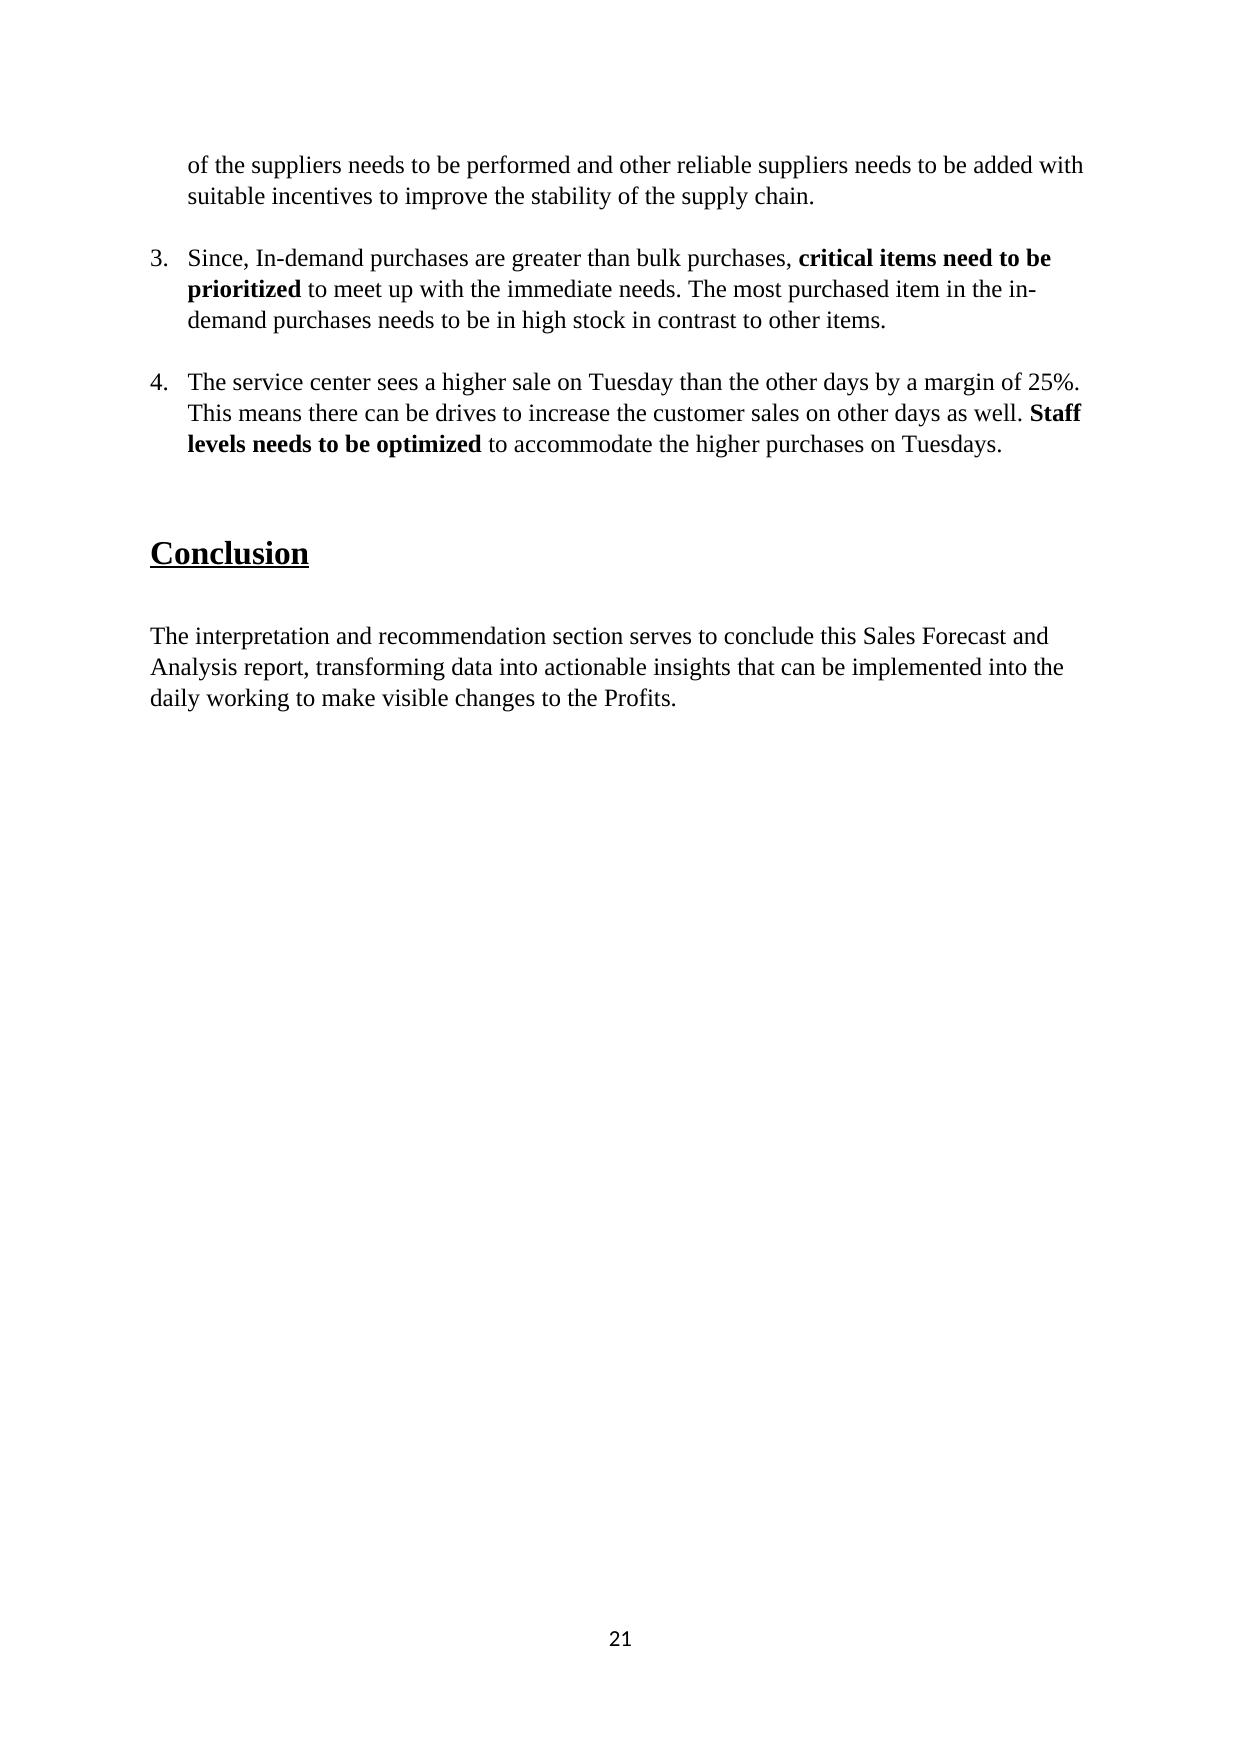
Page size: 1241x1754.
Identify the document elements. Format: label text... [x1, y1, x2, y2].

text The interpretation and recommendation section serves to conclude this Sales Forecast and Analysis report, transforming data into actionable insights that can be implemented into the daily working to make visible changes to the Profits. [150, 621, 1090, 712]
list The service center sees a higher sale on Tuesday than the other days by a margin of 25%. This means there can be drives to increase the customer sales on other days as well. Staff levels needs to be optimized to accommodate the higher purchases on Tuesdays. [150, 367, 1090, 458]
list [150, 150, 1090, 210]
subtitle Conclusion [150, 533, 1090, 571]
list Since, In-demand purchases are greater than bulk purchases, critical items need to be prioritized to meet up with the immediate needs. The most purchased item in the in-demand purchases needs to be in high stock in contrast to other items. [150, 243, 1090, 334]
